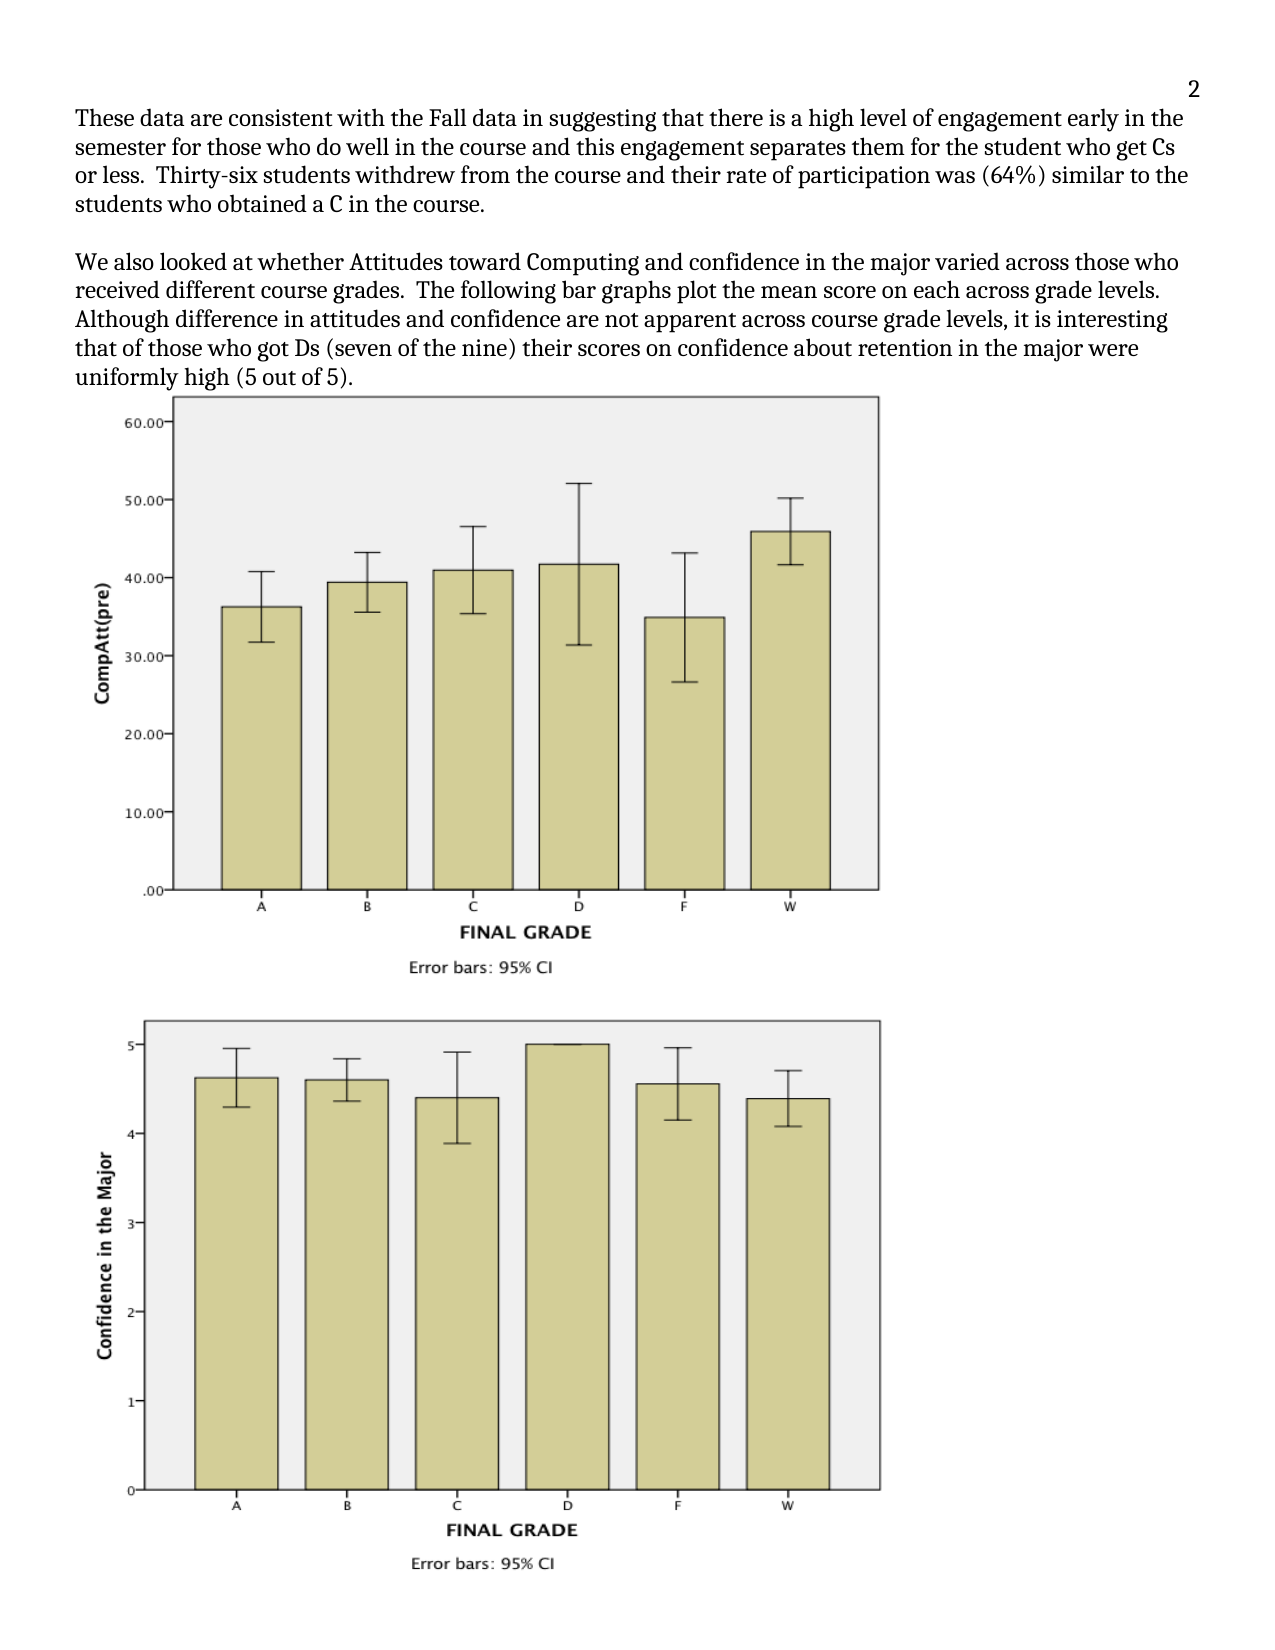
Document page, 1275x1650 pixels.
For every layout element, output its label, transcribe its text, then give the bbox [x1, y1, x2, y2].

picture [75, 1013, 887, 1581]
text These data are consistent with the Fall data in suggesting that there is a high level of engagement early in the semester for those who do well in the course and this engagement separates them for the student who get Cs or less. Thirty-six students withdrew from the course and their rate of participation was (64%) similar to the students who obtained a C in the course. [75, 104, 1200, 219]
picture [75, 391, 887, 986]
text We also looked at whether Attitudes toward Computing and confidence in the major varied across those who received different course grades. The following bar graphs plot the mean score on each across grade levels. Although difference in attitudes and confidence are not apparent across course grade levels, it is interesting that of those who got Ds (seven of the nine) their scores on confidence about retention in the major were uniformly high (5 out of 5). [75, 247, 1200, 391]
